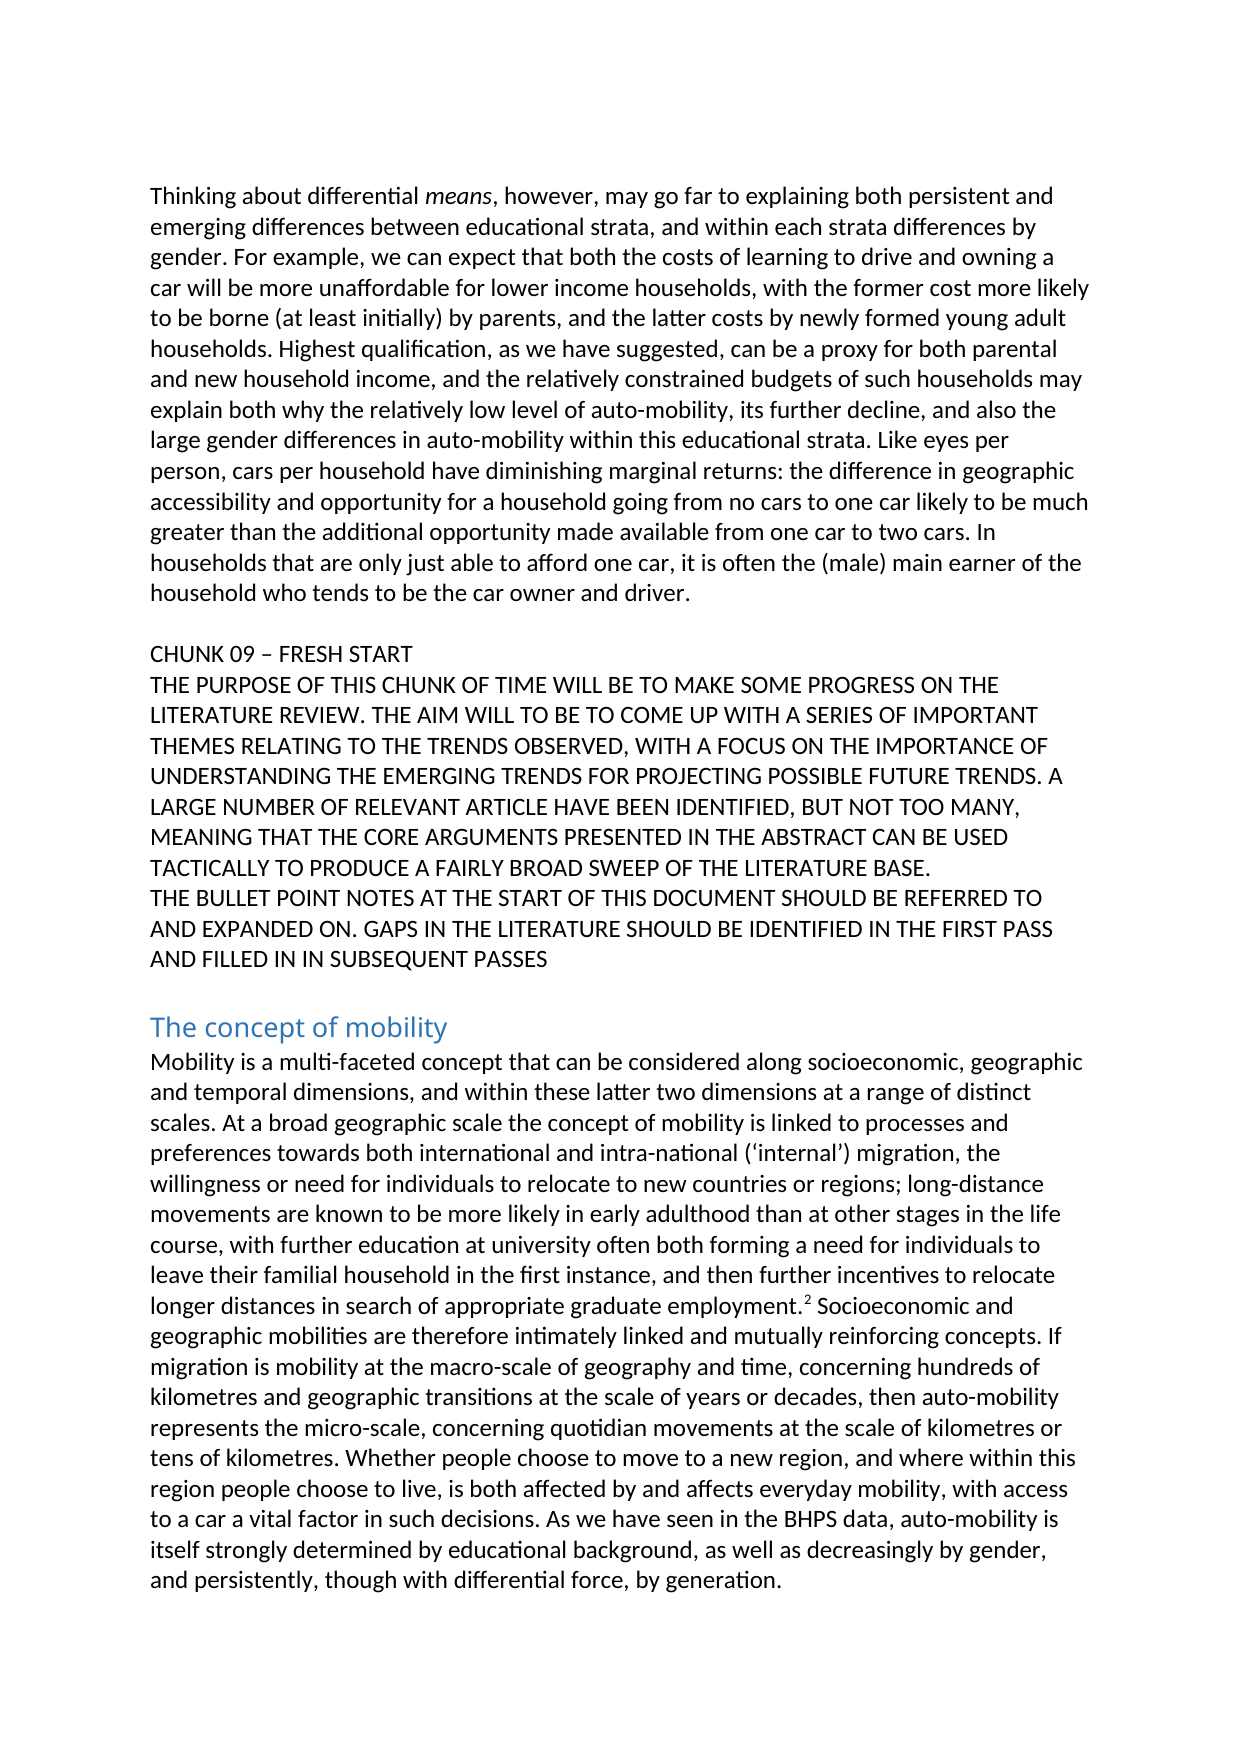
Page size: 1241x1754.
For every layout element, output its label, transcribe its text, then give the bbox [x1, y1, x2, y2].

text CHUNK 09 – FRESH START [150, 638, 1090, 669]
text THE BULLET POINT NOTES AT THE START OF THIS DOCUMENT SHOULD BE REFERRED TO AND EXPANDED ON. GAPS IN THE LITERATURE SHOULD BE IDENTIFIED IN THE FIRST PASS AND FILLED IN IN SUBSEQUENT PASSES [150, 882, 1090, 974]
text THE PURPOSE OF THIS CHUNK OF TIME WILL BE TO MAKE SOME PROGRESS ON THE LITERATURE REVIEW. THE AIM WILL TO BE TO COME UP WITH A SERIES OF IMPORTANT THEMES RELATING TO THE TRENDS OBSERVED, WITH A FOCUS ON THE IMPORTANCE OF UNDERSTANDING THE EMERGING TRENDS FOR PROJECTING POSSIBLE FUTURE TRENDS. A LARGE NUMBER OF RELEVANT ARTICLE HAVE BEEN IDENTIFIED, BUT NOT TOO MANY, MEANING THAT THE CORE ARGUMENTS PRESENTED IN THE ABSTRACT CAN BE USED TACTICALLY TO PRODUCE A FAIRLY BROAD SWEEP OF THE LITERATURE BASE. [150, 669, 1090, 882]
text Thinking about differential means, however, may go far to explaining both persistent and emerging differences between educational strata, and within each strata differences by gender. For example, we can expect that both the costs of learning to drive and owning a car will be more unaffordable for lower income households, with the former cost more likely to be borne (at least initially) by parents, and the latter costs by newly formed young adult households. Highest qualification, as we have suggested, can be a proxy for both parental and new household income, and the relatively constrained budgets of such households may explain both why the relatively low level of auto-mobility, its further decline, and also the large gender differences in auto-mobility within this educational strata. Like eyes per person, cars per household have diminishing marginal returns: the difference in geographic accessibility and opportunity for a household going from no cars to one car likely to be much greater than the additional opportunity made available from one car to two cars. In households that are only just able to afford one car, it is often the (male) main earner of the household who tends to be the car owner and driver. [150, 181, 1090, 608]
text Mobility is a multi-faceted concept that can be considered along socioeconomic, geographic and temporal dimensions, and within these latter two dimensions at a range of distinct scales. At a broad geographic scale the concept of mobility is linked to processes and preferences towards both international and intra-national (‘internal’) migration, the willingness or need for individuals to relocate to new countries or regions; long-distance movements are known to be more likely in early adulthood than at other stages in the life course, with further education at university often both forming a need for individuals to leave their familial household in the first instance, and then further incentives to relocate longer distances in search of appropriate graduate employment.2 Socioeconomic and geographic mobilities are therefore intimately linked and mutually reinforcing concepts. If migration is mobility at the macro-scale of geography and time, concerning hundreds of kilometres and geographic transitions at the scale of years or decades, then auto-mobility represents the micro-scale, concerning quotidian movements at the scale of kilometres or tens of kilometres. Whether people choose to move to a new region, and where within this region people choose to live, is both affected by and affects everyday mobility, with access to a car a vital factor in such decisions. As we have seen in the BHPS data, auto-mobility is itself strongly determined by educational background, as well as decreasingly by gender, and persistently, though with differential force, by generation. [150, 1046, 1090, 1595]
subtitle The concept of mobility [150, 1009, 1090, 1046]
